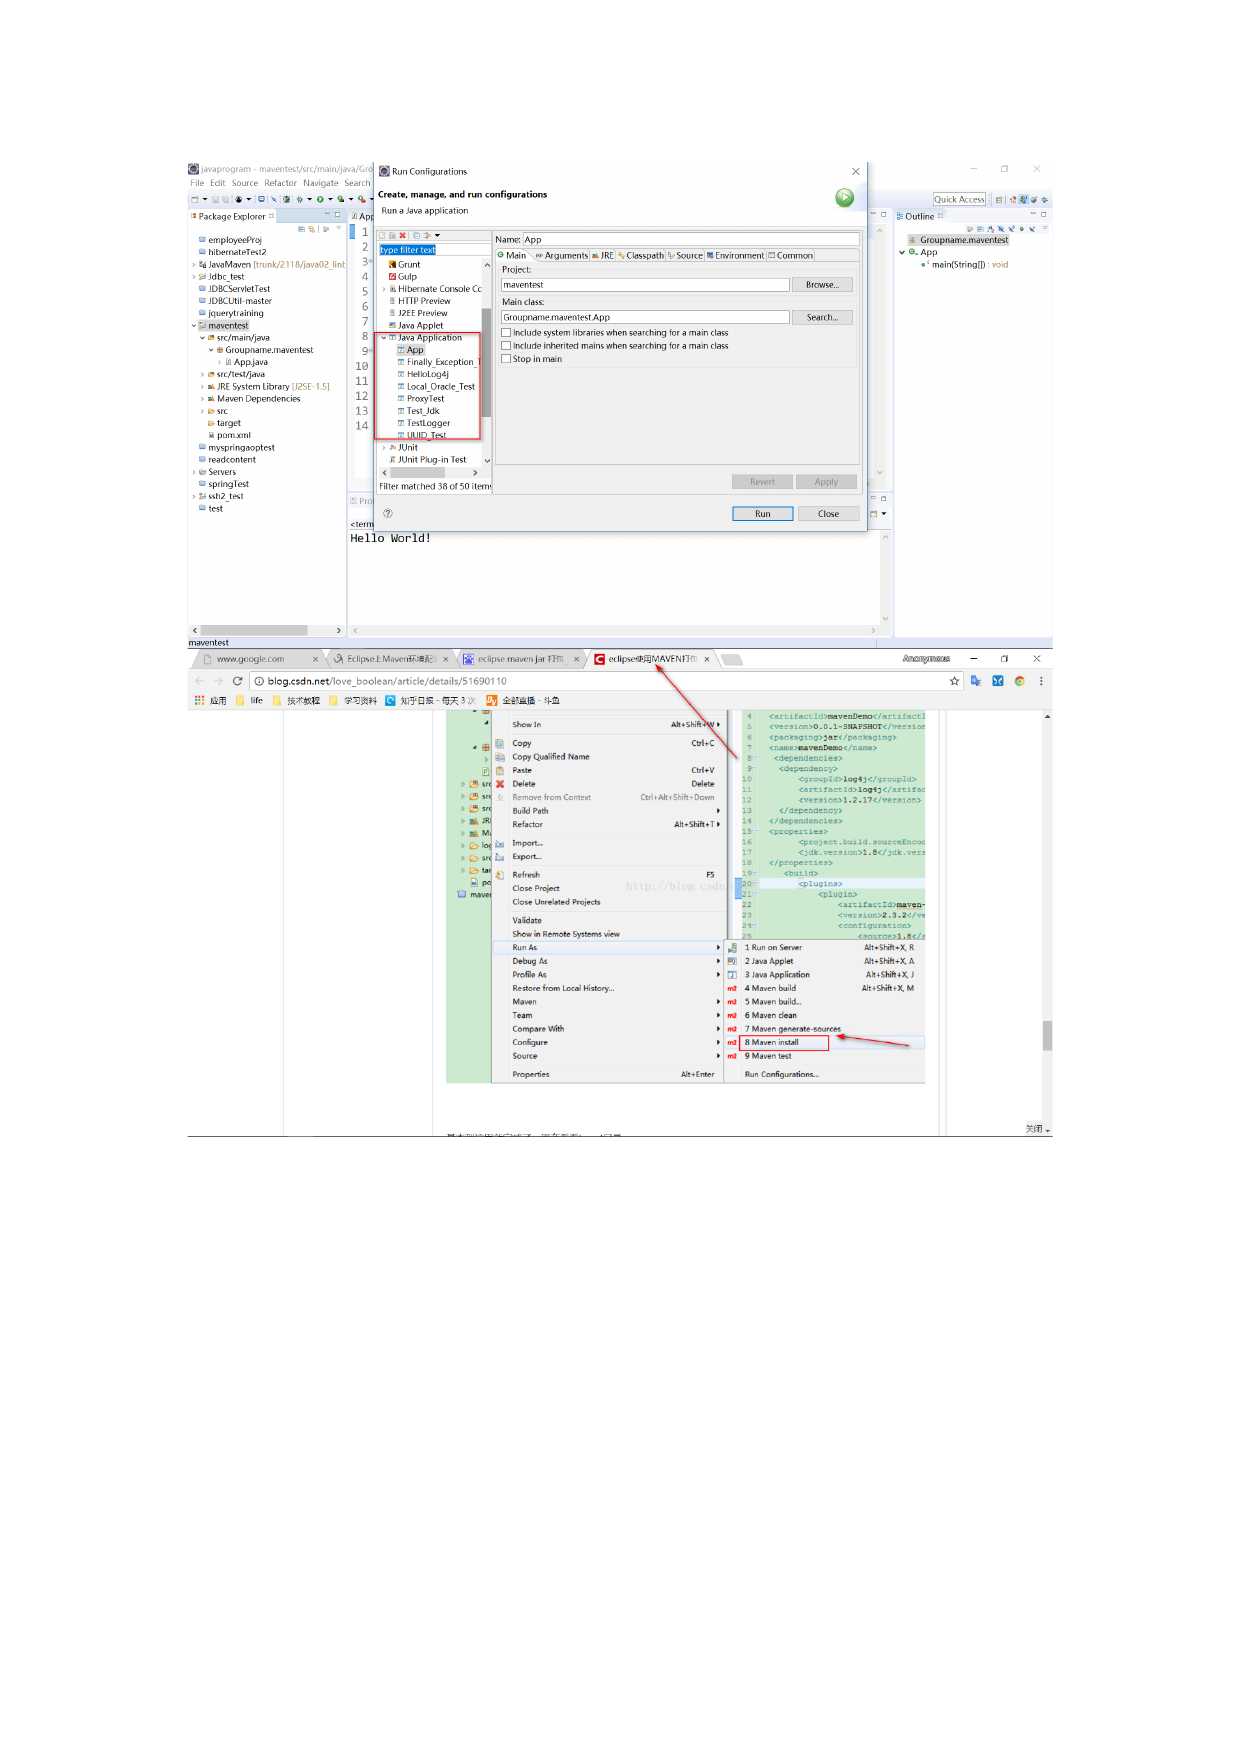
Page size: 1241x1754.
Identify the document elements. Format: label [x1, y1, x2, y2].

picture [187, 162, 1053, 1137]
